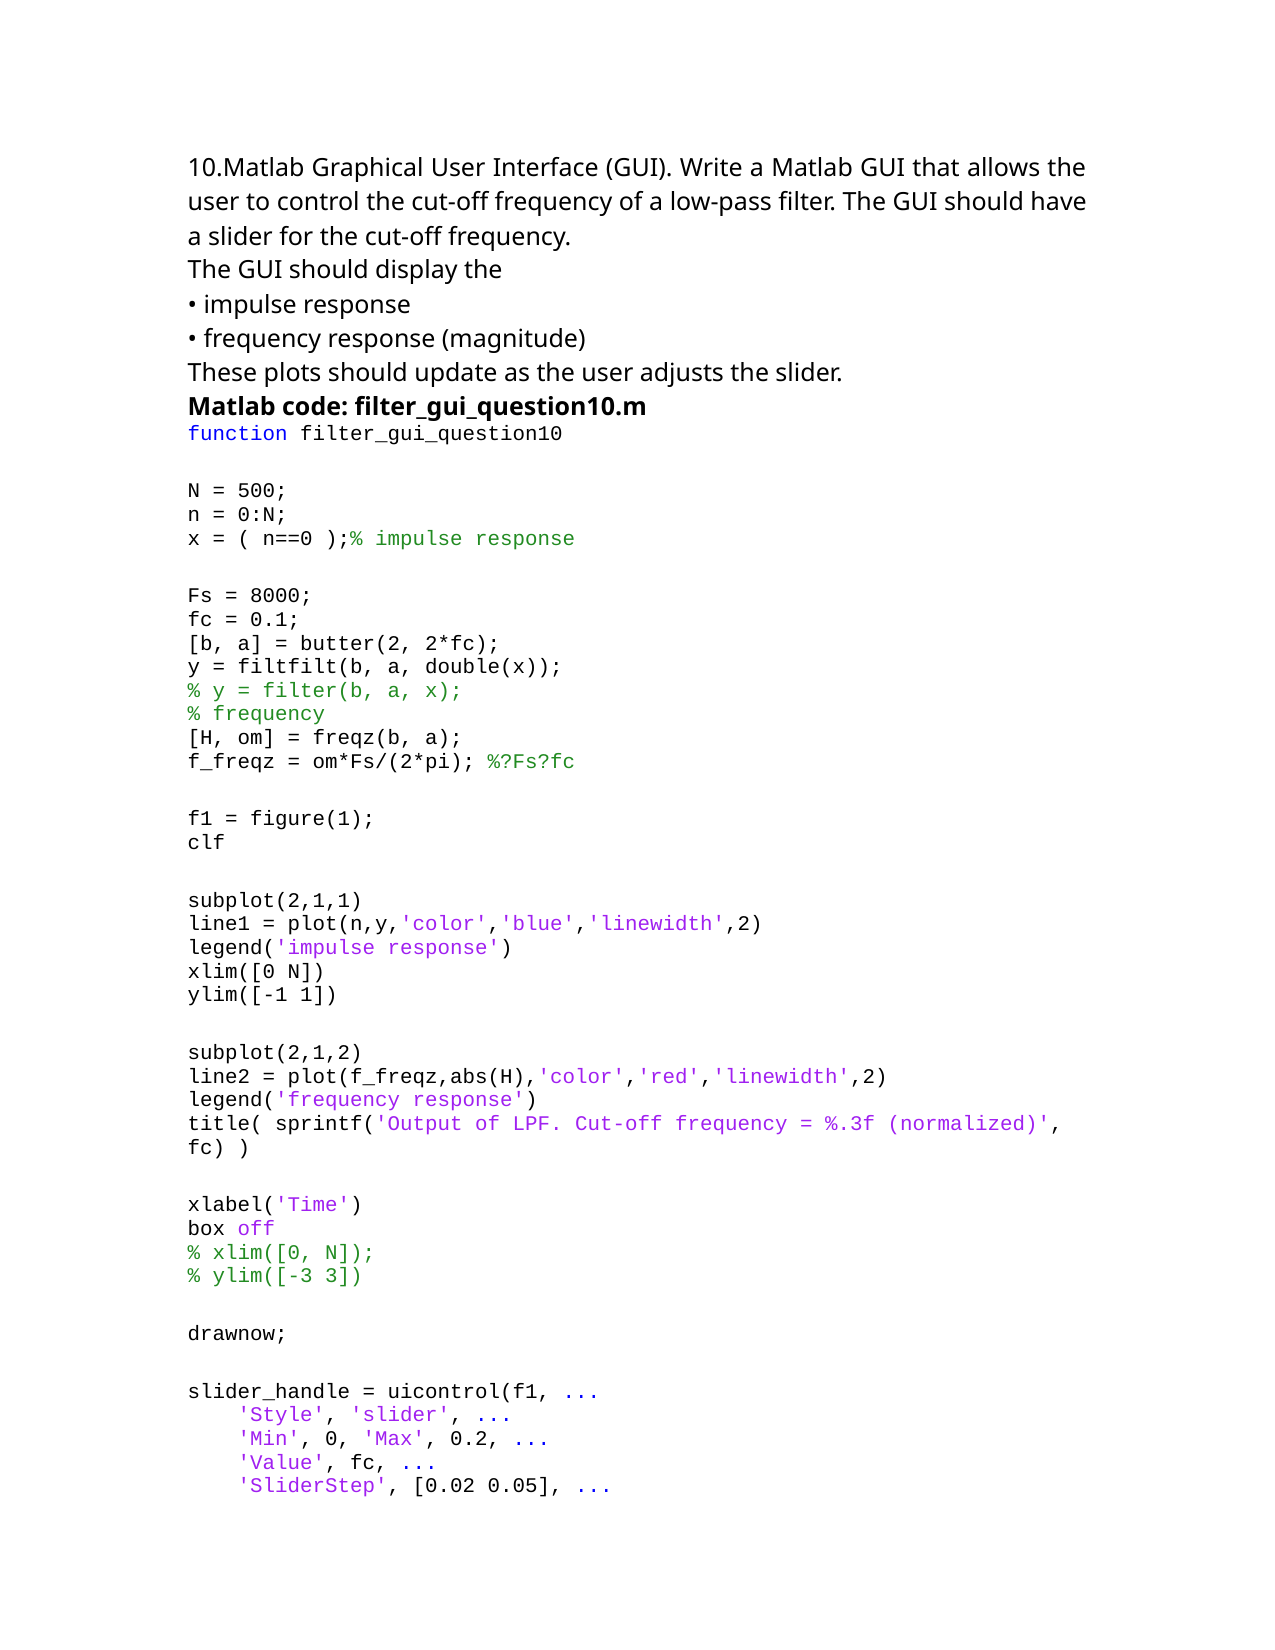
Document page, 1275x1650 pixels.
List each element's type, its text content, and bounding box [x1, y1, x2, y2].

text 'Style', 'slider', ... [187, 1404, 1087, 1428]
text xlim([0 N]) [187, 961, 1087, 984]
text % ylim([-3 3]) [187, 1265, 1087, 1289]
text N = 500; [187, 480, 1087, 504]
text legend('impulse response') [187, 937, 1087, 961]
text f1 = figure(1); [187, 808, 1087, 832]
text 'Min', 0, 'Max', 0.2, ... [187, 1428, 1087, 1452]
text title( sprintf('Output of LPF. Cut-off frequency = %.3f (normalized)', fc) ) [187, 1113, 1087, 1160]
text % frequency [187, 703, 1087, 727]
text box off [187, 1218, 1087, 1242]
text Matlab code: filter_gui_question10.m [187, 388, 1087, 422]
text drawnow; [187, 1323, 1087, 1347]
text subplot(2,1,2) [187, 1042, 1087, 1066]
text y = filtfilt(b, a, double(x)); [187, 656, 1087, 680]
text [H, om] = freqz(b, a); [187, 727, 1087, 751]
text subplot(2,1,1) [187, 890, 1087, 913]
text fc = 0.1; [187, 609, 1087, 632]
text ylim([-1 1]) [187, 984, 1087, 1008]
text slider_handle = uicontrol(f1, ... [187, 1381, 1087, 1404]
text [b, a] = butter(2, 2*fc); [187, 632, 1087, 656]
text legend('frequency response') [187, 1089, 1087, 1113]
text f_freqz = om*Fs/(2*pi); %?Fs?fc [187, 751, 1087, 774]
text 'Value', fc, ... [187, 1452, 1087, 1475]
text n = 0:N; [187, 504, 1087, 527]
text 10.Matlab Graphical User Interface (GUI). Write a Matlab GUI that allows the user to control the cut-off frequency of a low-pass filter. The GUI should have a slider for the cut-off frequency. [187, 150, 1087, 252]
text function filter_gui_question10 [187, 422, 1087, 446]
text • impulse response [187, 286, 1087, 320]
text • frequency response (magnitude) [187, 320, 1087, 354]
text x = ( n==0 );% impulse response [187, 527, 1087, 551]
text line2 = plot(f_freqz,abs(H),'color','red','linewidth',2) [187, 1066, 1087, 1089]
text Fs = 8000; [187, 585, 1087, 609]
text % xlim([0, N]); [187, 1242, 1087, 1265]
text clf [187, 832, 1087, 856]
text % y = filter(b, a, x); [187, 680, 1087, 703]
text line1 = plot(n,y,'color','blue','linewidth',2) [187, 913, 1087, 937]
text 'SliderStep', [0.02 0.05], ... [187, 1475, 1087, 1499]
text These plots should update as the user adjusts the slider. [187, 354, 1087, 388]
text xlabel('Time') [187, 1194, 1087, 1218]
text The GUI should display the [187, 252, 1087, 286]
